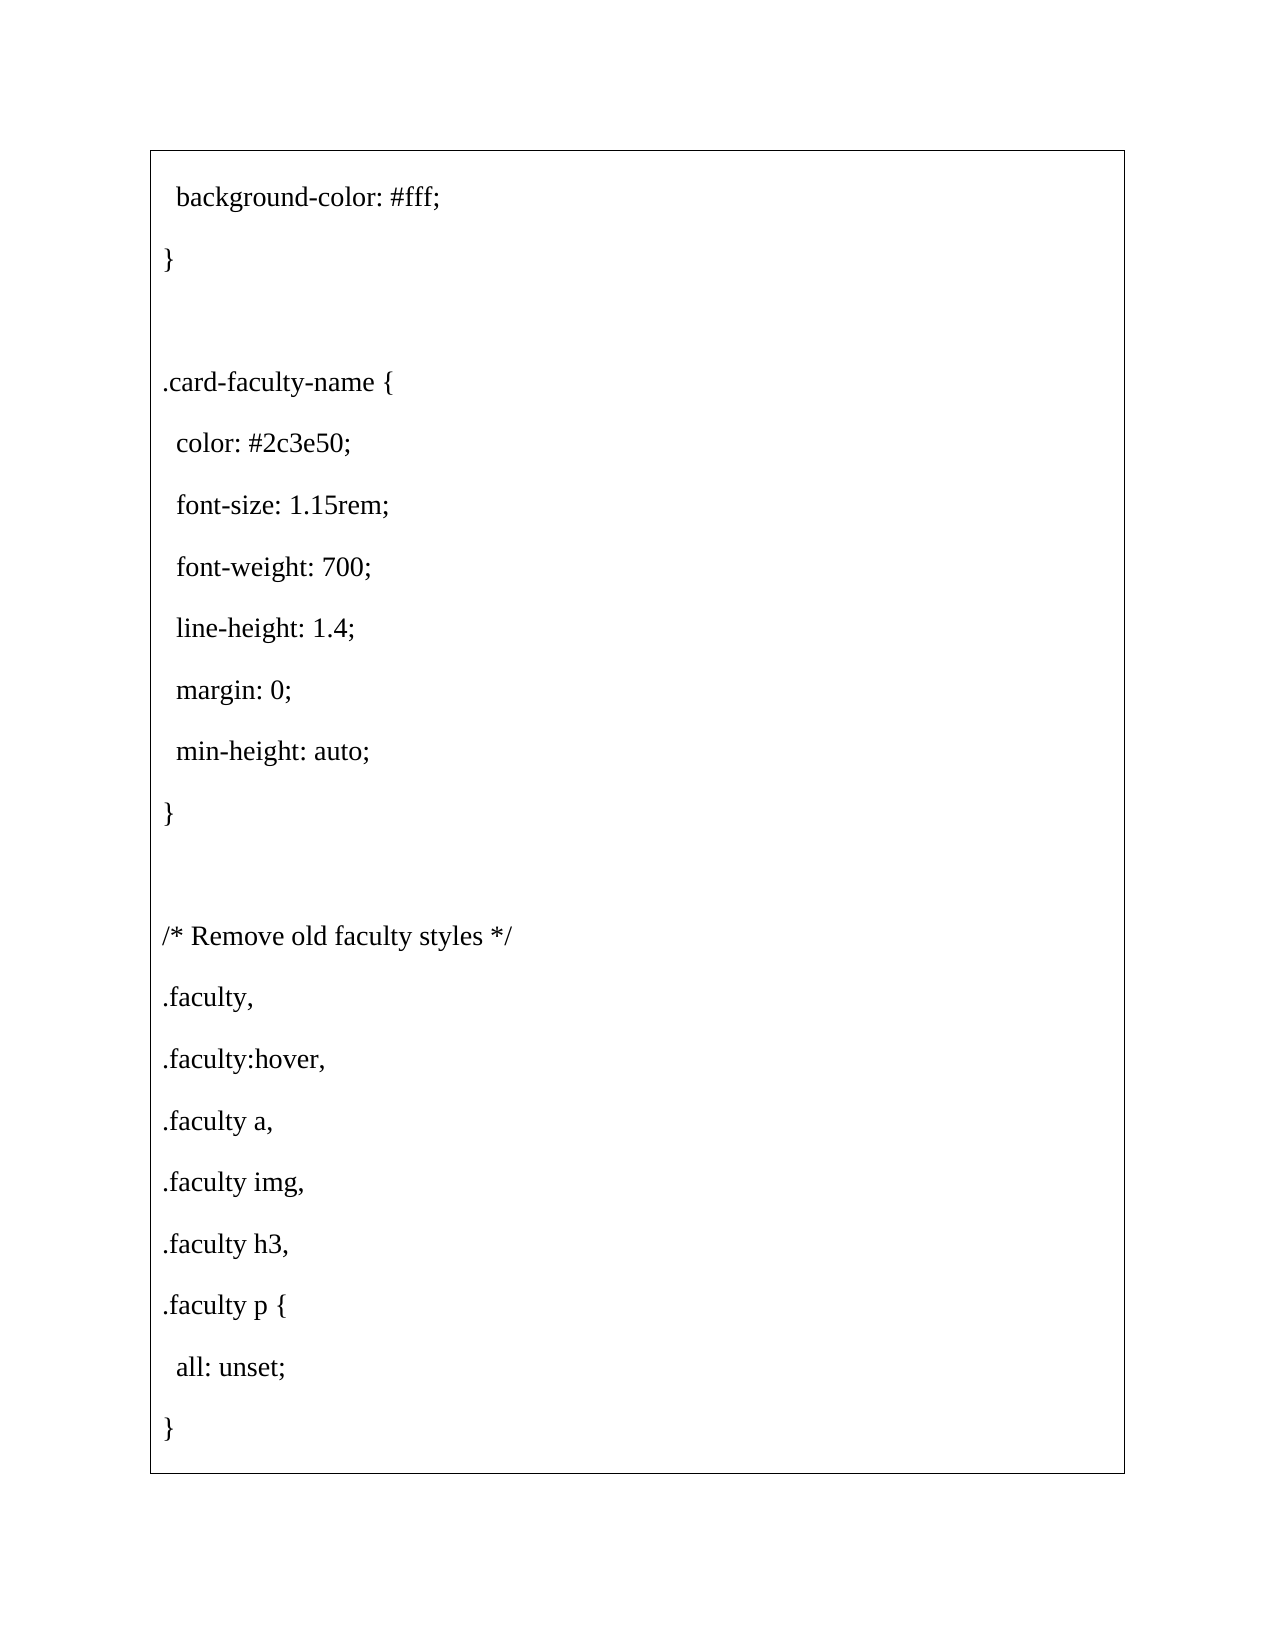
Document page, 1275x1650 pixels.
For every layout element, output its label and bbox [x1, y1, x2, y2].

table_header [151, 151, 1124, 1473]
